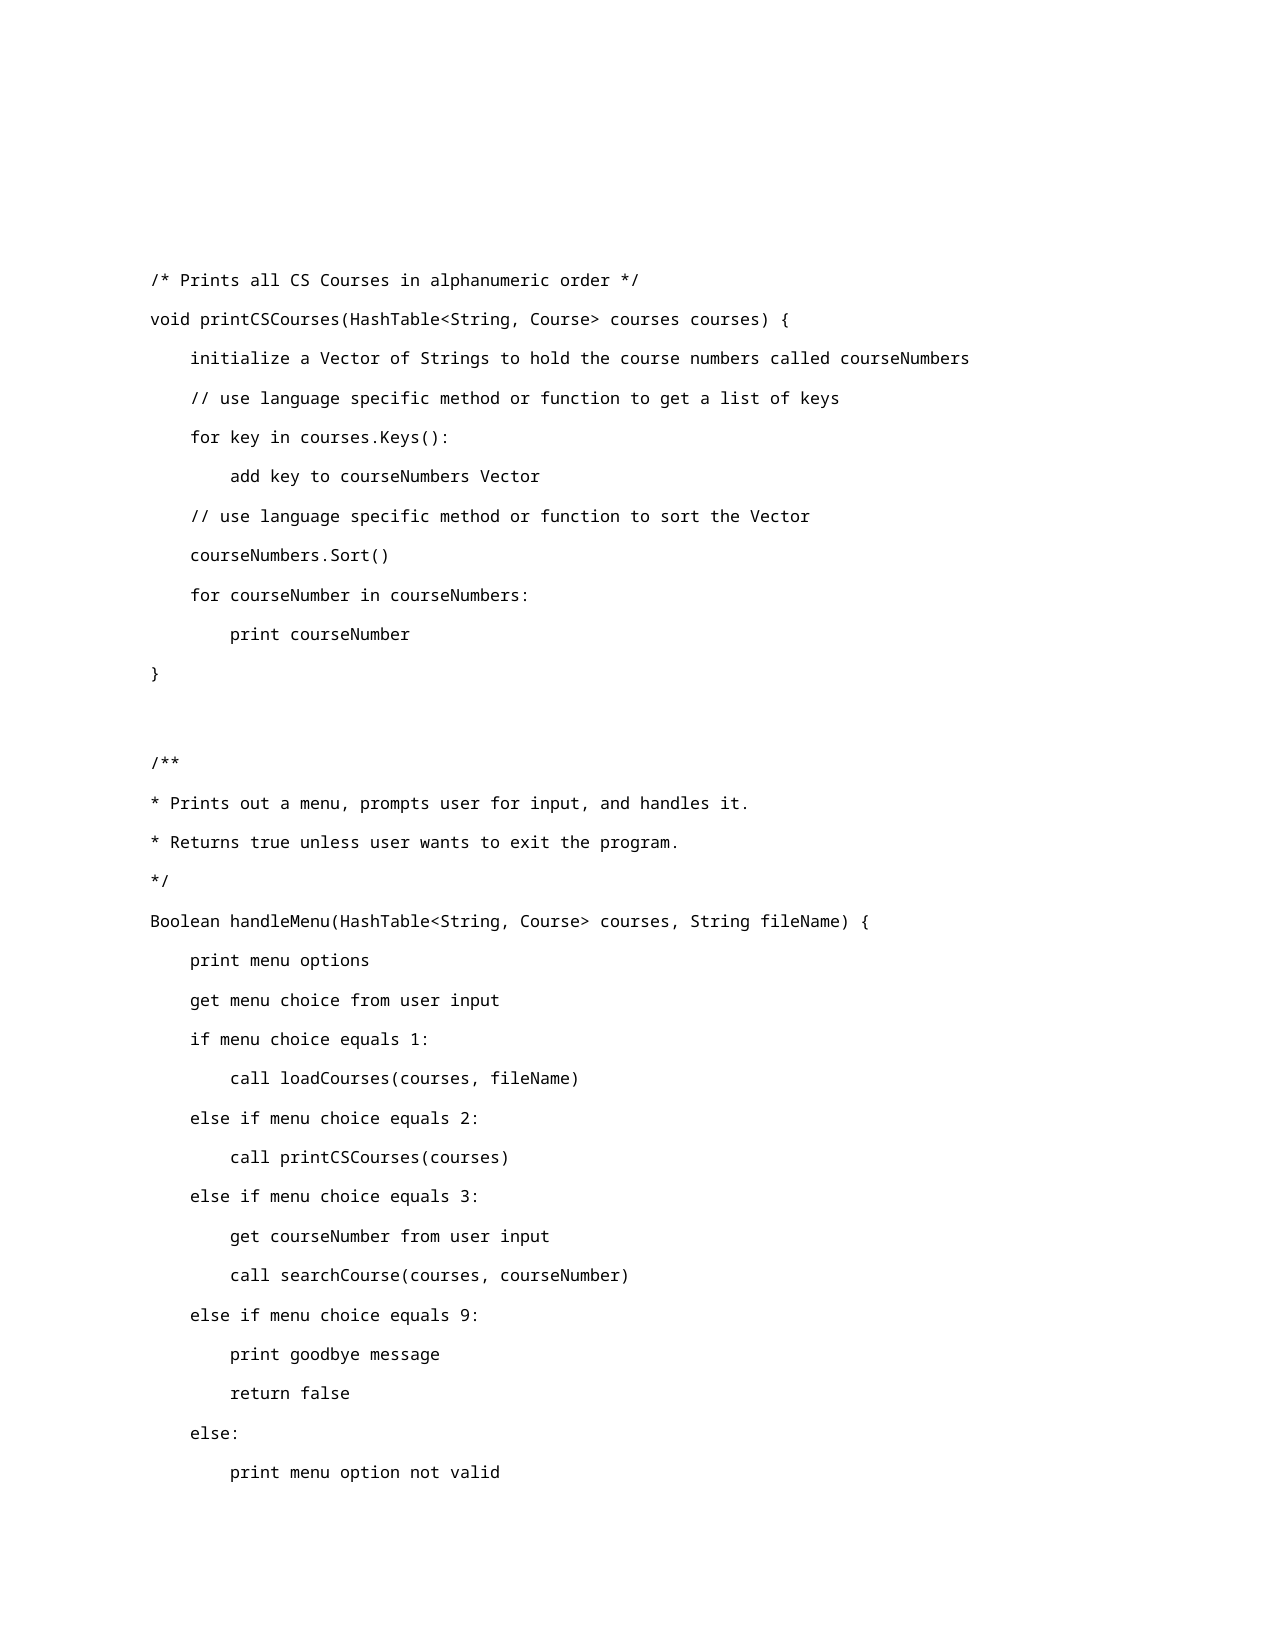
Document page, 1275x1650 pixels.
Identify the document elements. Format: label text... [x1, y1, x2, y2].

text } [150, 662, 1125, 684]
text */ [150, 870, 1125, 893]
text call printCSCourses(courses) [150, 1146, 1125, 1168]
text else if menu choice equals 9: [150, 1303, 1125, 1326]
text // use language specific method or function to get a list of keys [150, 386, 1125, 409]
text else: [150, 1421, 1125, 1444]
text print courseNumber [150, 622, 1125, 645]
text * Returns true unless user wants to exit the program. [150, 831, 1125, 853]
text print goodbye message [150, 1343, 1125, 1365]
text else if menu choice equals 3: [150, 1185, 1125, 1208]
text for courseNumber in courseNumbers: [150, 583, 1125, 606]
text print menu options [150, 949, 1125, 972]
text if menu choice equals 1: [150, 1028, 1125, 1050]
text print menu option not valid [150, 1461, 1125, 1483]
text /** [150, 752, 1125, 775]
text Boolean handleMenu(HashTable<String, Course> courses, String fileName) { [150, 909, 1125, 932]
text courseNumbers.Sort() [150, 544, 1125, 566]
text add key to courseNumbers Vector [150, 465, 1125, 488]
text return false [150, 1382, 1125, 1405]
text else if menu choice equals 2: [150, 1106, 1125, 1129]
text call searchCourse(courses, courseNumber) [150, 1264, 1125, 1287]
text get courseNumber from user input [150, 1224, 1125, 1247]
text void printCSCourses(HashTable<String, Course> courses courses) { [150, 307, 1125, 330]
text for key in courses.Keys(): [150, 426, 1125, 448]
text // use language specific method or function to sort the Vector [150, 504, 1125, 527]
text /* Prints all CS Courses in alphanumeric order */ [150, 268, 1125, 291]
text call loadCourses(courses, fileName) [150, 1067, 1125, 1090]
text get menu choice from user input [150, 988, 1125, 1011]
text initialize a Vector of Strings to hold the course numbers called courseNumbers [150, 347, 1125, 369]
text * Prints out a menu, prompts user for input, and handles it. [150, 791, 1125, 814]
